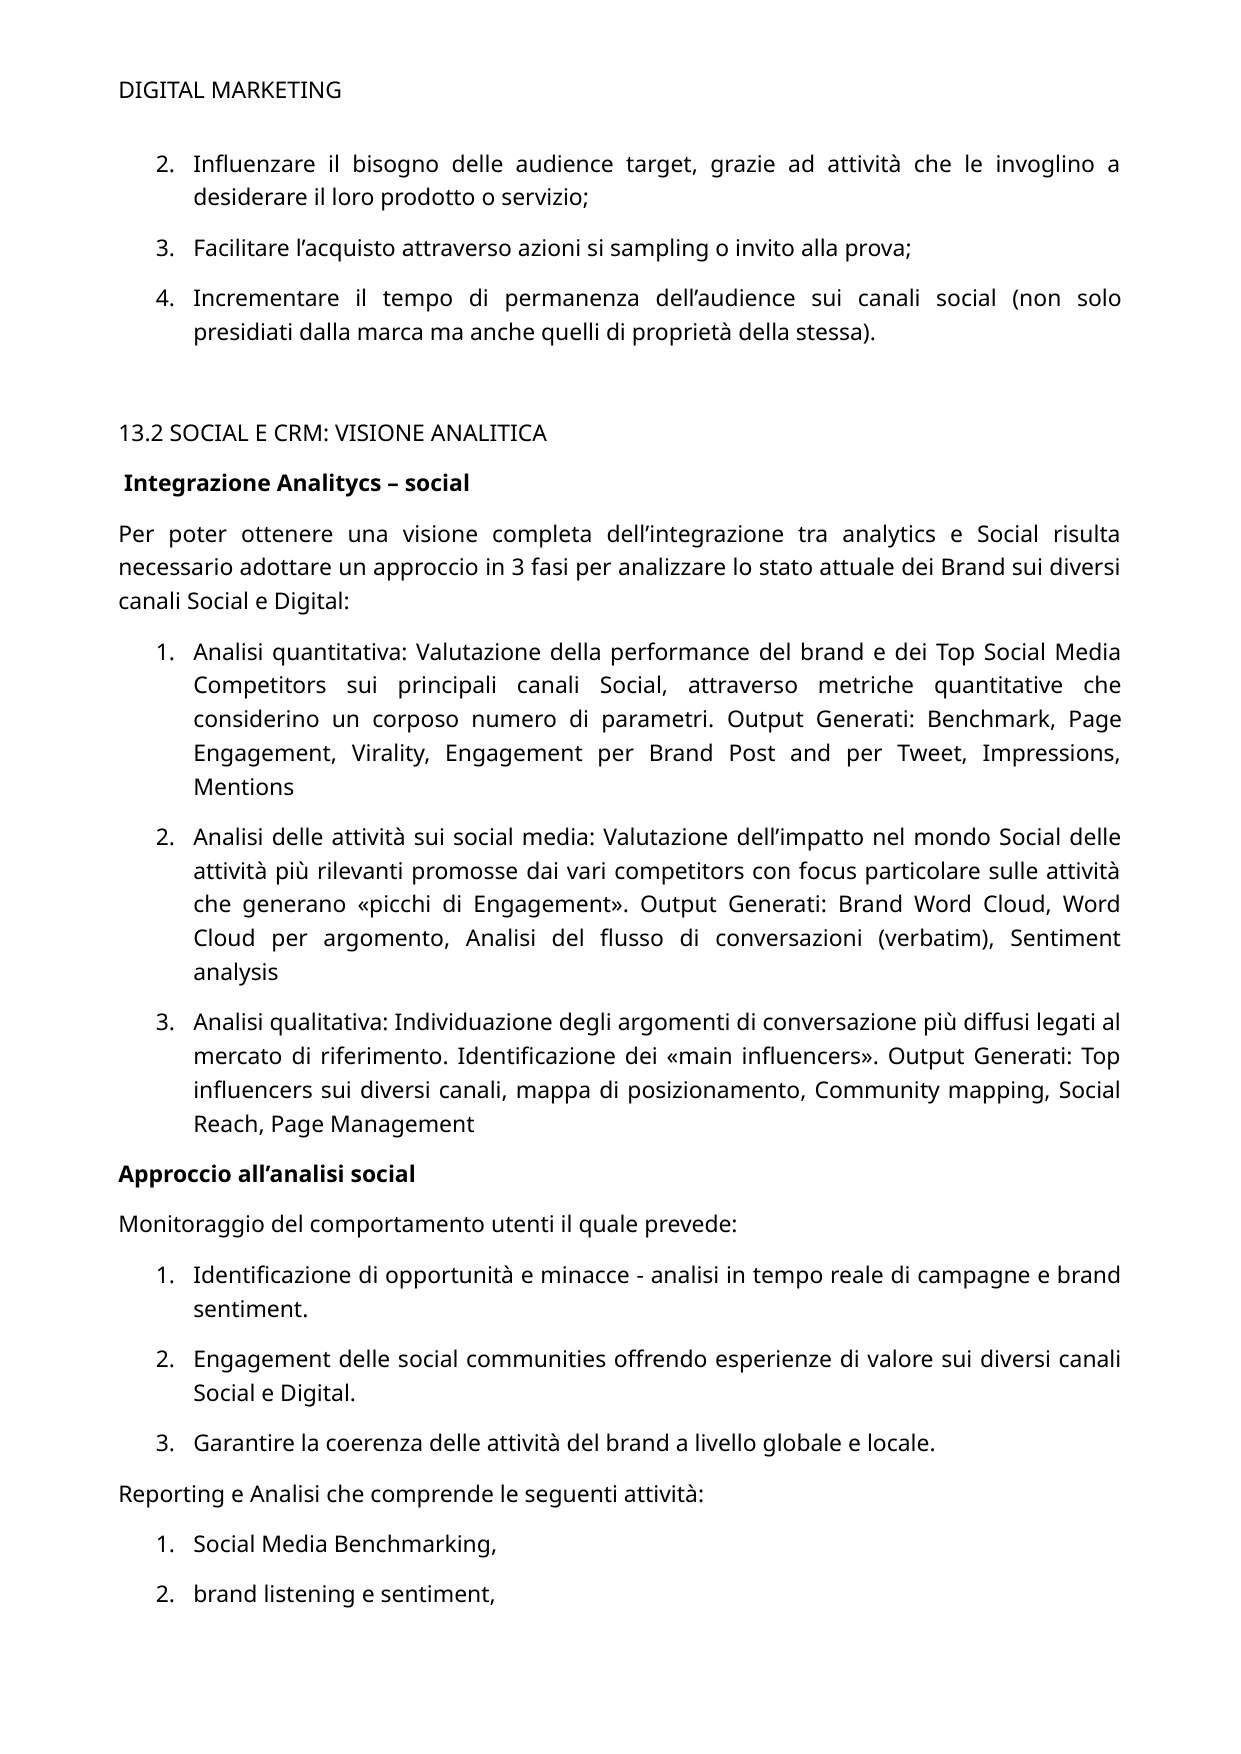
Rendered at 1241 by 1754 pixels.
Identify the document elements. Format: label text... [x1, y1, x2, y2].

list Garantire la coerenza delle attività del brand a livello globale e locale. [156, 1427, 1122, 1458]
list Incrementare il tempo di permanenza dell’audience sui canali social (non solo presidiati dalla marca ma anche quelli di proprietà della stessa). [156, 282, 1122, 347]
text Integrazione Analitycs – social [118, 467, 1122, 498]
list Analisi qualitativa: Individuazione degli argomenti di conversazione più diffusi legati al mercato di riferimento. Identificazione dei «main influencers». Output Generati: Top influencers sui diversi canali, mappa di posizionamento, Community mapping, Social Reach, Page Management [156, 1006, 1122, 1139]
text Reporting e Analisi che comprende le seguenti attività: [118, 1478, 1122, 1509]
list Facilitare l’acquisto attraverso azioni si sampling o invito alla prova; [156, 232, 1122, 263]
list Analisi delle attività sui social media: Valutazione dell’impatto nel mondo Social delle attività più rilevanti promosse dai vari competitors con focus particolare sulle attività che generano «picchi di Engagement». Output Generati: Brand Word Cloud, Word Cloud per argomento, Analisi del flusso di conversazioni (verbatim), Sentiment analysis [156, 821, 1122, 987]
text Monitoraggio del comportamento utenti il quale prevede: [118, 1208, 1122, 1240]
list Identificazione di opportunità e minacce - analisi in tempo reale di campagne e brand sentiment. [156, 1259, 1122, 1324]
list Social Media Benchmarking, [156, 1528, 1122, 1559]
text Approccio all’analisi social [118, 1158, 1122, 1189]
list Influenzare il bisogno delle audience target, grazie ad attività che le invoglino a desiderare il loro prodotto o servizio; [156, 148, 1122, 213]
list brand listening e sentiment, [156, 1578, 1122, 1610]
text Per poter ottenere una visione completa dell’integrazione tra analytics e Social risulta necessario adottare un approccio in 3 fasi per analizzare lo stato attuale dei Brand sui diversi canali Social e Digital: [118, 518, 1122, 616]
list Engagement delle social communities offrendo esperienze di valore sui diversi canali Social e Digital. [156, 1343, 1122, 1408]
list Analisi quantitativa: Valutazione della performance del brand e dei Top Social Media Competitors sui principali canali Social, attraverso metriche quantitative che considerino un corposo numero di parametri. Output Generati: Benchmark, Page Engagement, Virality, Engagement per Brand Post and per Tweet, Impressions, Mentions [156, 636, 1122, 802]
text 13.2 SOCIAL E CRM: VISIONE ANALITICA [118, 417, 1122, 448]
